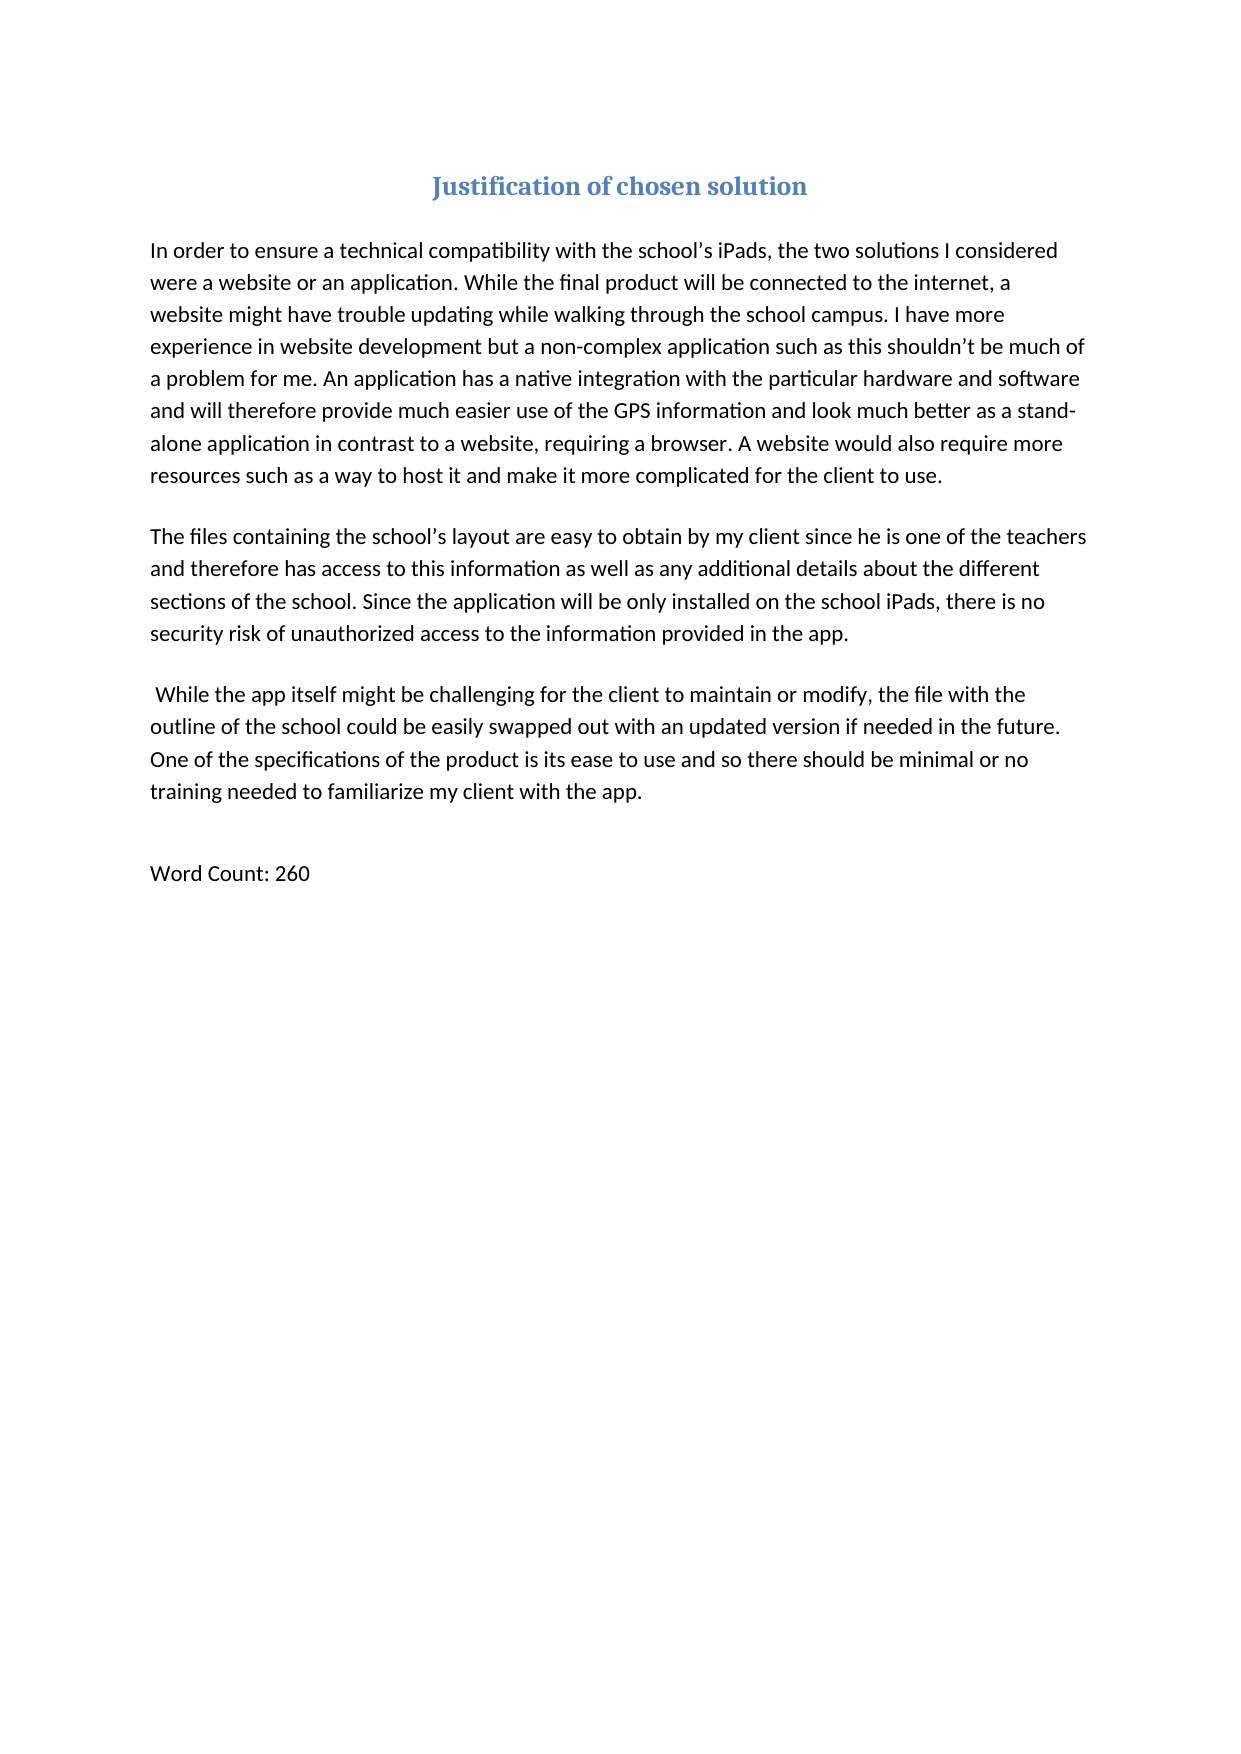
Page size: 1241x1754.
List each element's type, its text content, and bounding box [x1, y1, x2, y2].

text In order to ensure a technical compatibility with the school’s iPads, the two solutions I considered were a website or an application. While the final product will be connected to the internet, a website might have trouble updating while walking through the school campus. I have more experience in website development but a non-complex application such as this shouldn’t be much of a problem for me. An application has a native integration with the particular hardware and software and will therefore provide much easier use of the GPS information and look much better as a stand-alone application in contrast to a website, requiring a browser. A website would also require more resources such as a way to host it and make it more complicated for the client to use. [150, 236, 1090, 489]
text While the app itself might be challenging for the client to maintain or modify, the file with the outline of the school could be easily swapped out with an updated version if needed in the future. One of the specifications of the product is its ease to use and so there should be minimal or no training needed to familiarize my client with the app. [150, 680, 1090, 805]
subtitle Justification of chosen solution [150, 171, 1090, 202]
subtitle Word Count: 260 [150, 859, 1090, 887]
text The files containing the school’s layout are easy to obtain by my client since he is one of the teachers and therefore has access to this information as well as any additional details about the different sections of the school. Since the application will be only installed on the school iPads, there is no security risk of unauthorized access to the information provided in the app. [150, 522, 1090, 647]
